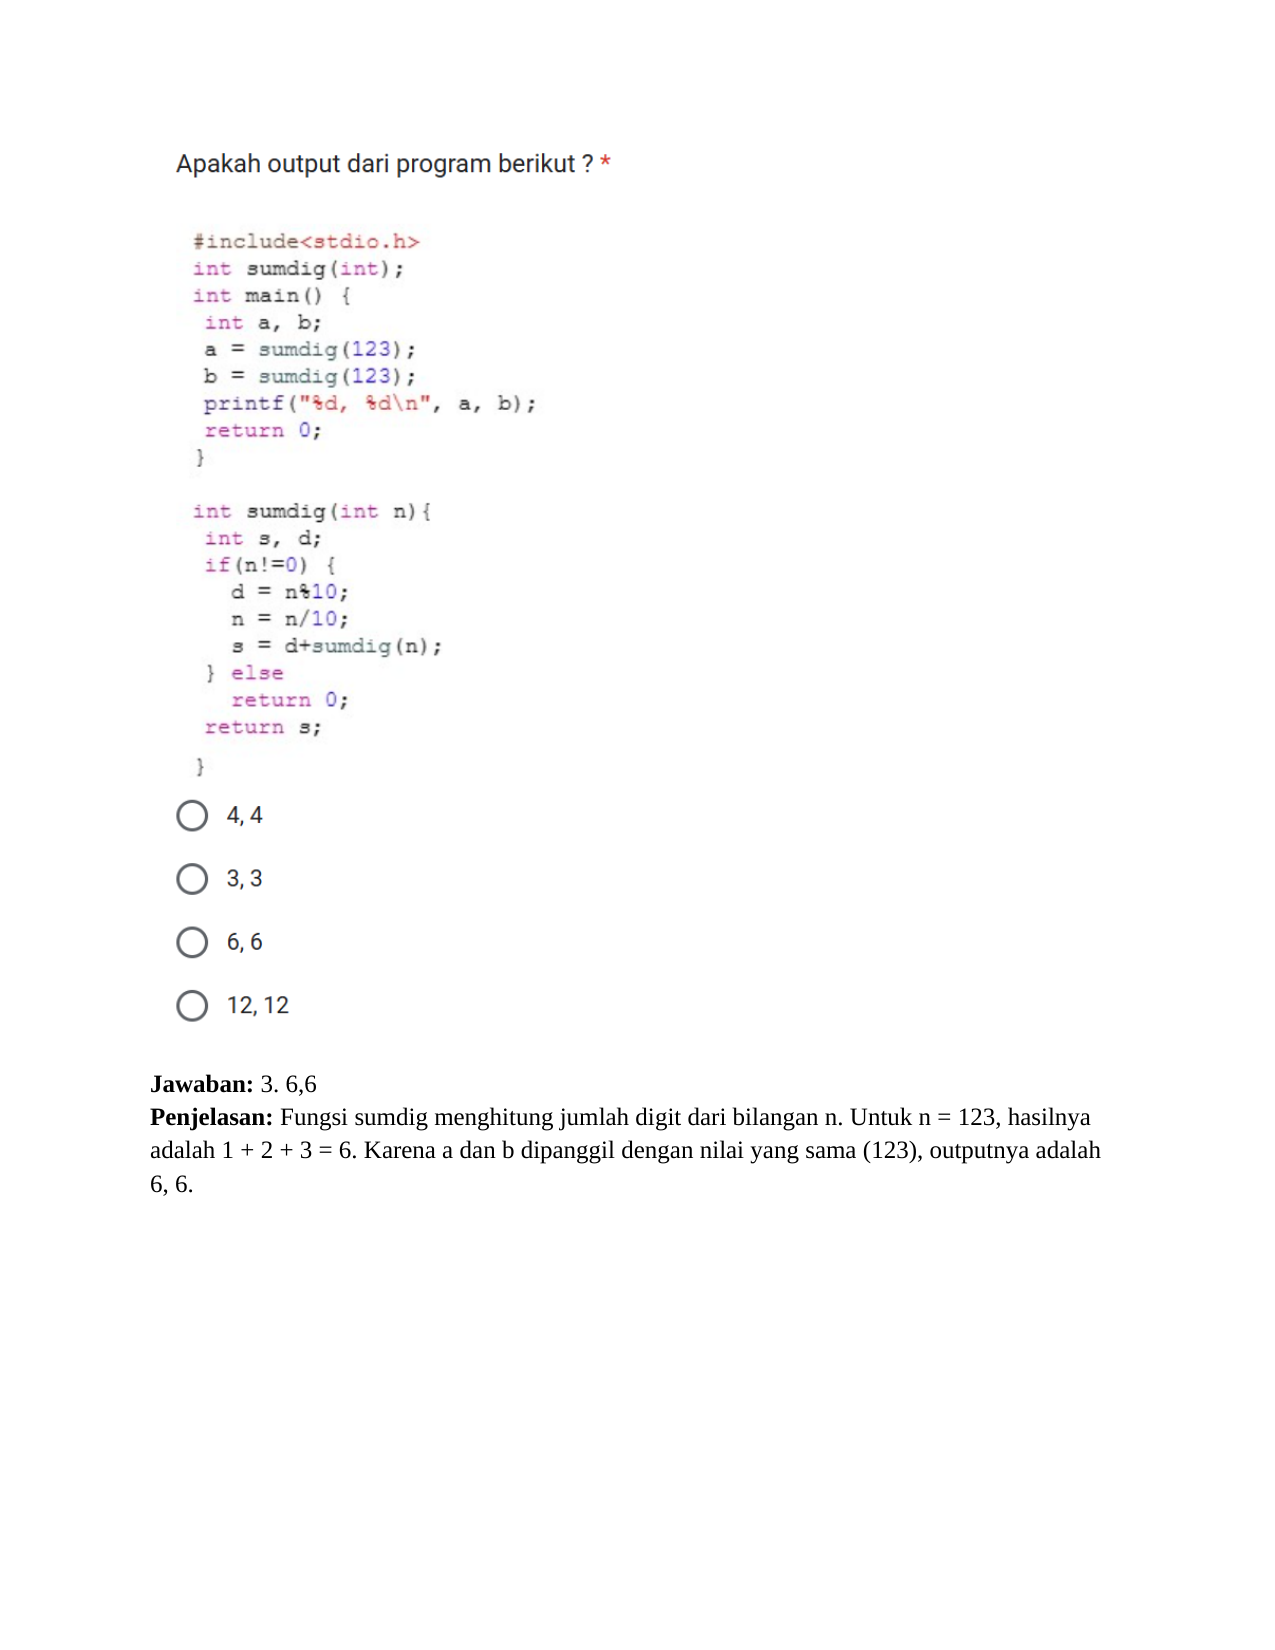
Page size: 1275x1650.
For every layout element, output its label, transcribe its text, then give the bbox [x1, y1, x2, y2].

text Jawaban: 3. 6,6 Penjelasan: Fungsi sumdig menghitung jumlah digit dari bilangan n. Untuk n = 123, hasilnya adalah 1 + 2 + 3 = 6. Karena a dan b dipanggil dengan nilai yang sama (123), outputnya adalah 6, 6. [150, 1069, 1125, 1198]
picture [150, 150, 746, 1047]
